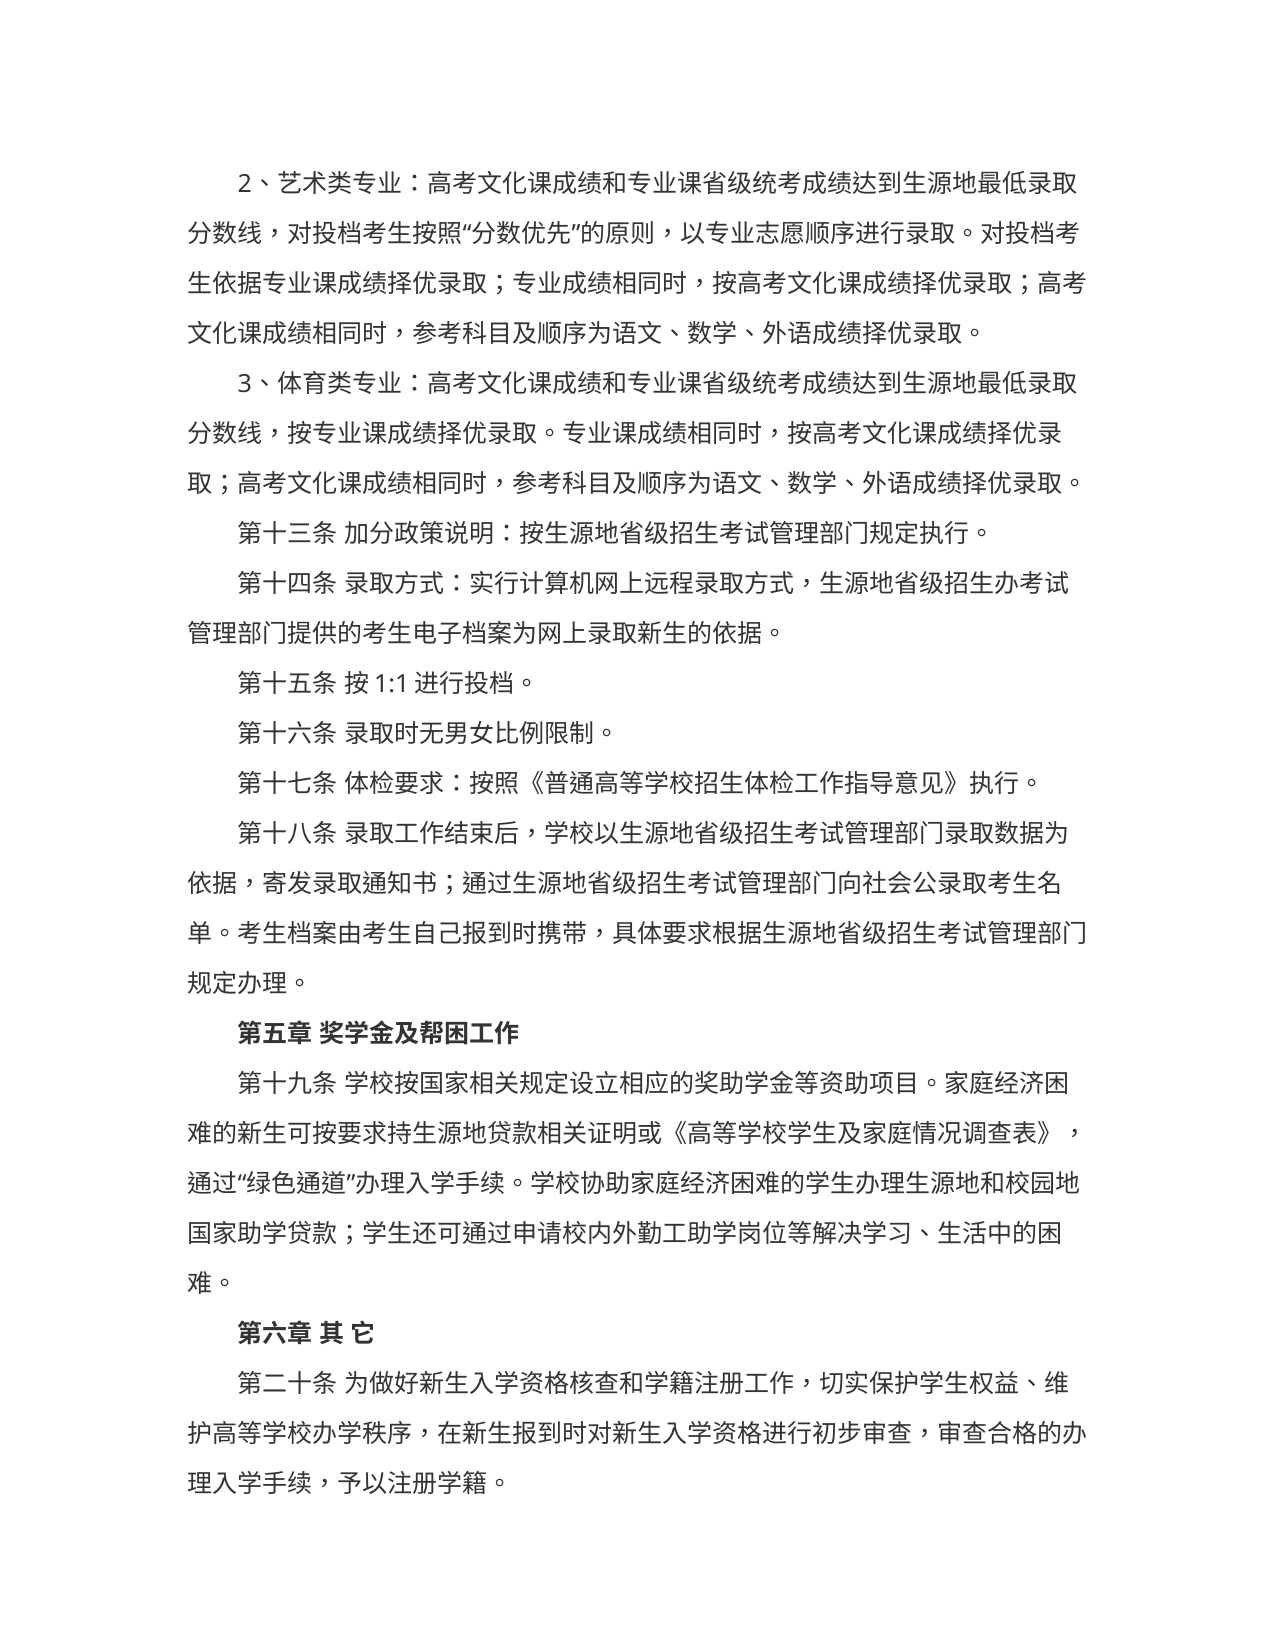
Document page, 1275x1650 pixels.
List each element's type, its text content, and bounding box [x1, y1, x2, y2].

text 3、体育类专业：高考文化课成绩和专业课省级统考成绩达到生源地最低录取分数线，按专业课成绩择优录取。专业课成绩相同时，按高考文化课成绩择优录取；高考文化课成绩相同时，参考科目及顺序为语文、数学、外语成绩择优录取。 [187, 350, 1087, 500]
text 第十九条 学校按国家相关规定设立相应的奖助学金等资助项目。家庭经济困难的新生可按要求持生源地贷款相关证明或《高等学校学生及家庭情况调查表》，通过“绿色通道”办理入学手续。学校协助家庭经济困难的学生办理生源地和校园地国家助学贷款；学生还可通过申请校内外勤工助学岗位等解决学习、生活中的困难。 [187, 1050, 1087, 1300]
text 第十八条 录取工作结束后，学校以生源地省级招生考试管理部门录取数据为依据，寄发录取通知书；通过生源地省级招生考试管理部门向社会公录取考生名单。考生档案由考生自己报到时携带，具体要求根据生源地省级招生考试管理部门规定办理。 [187, 800, 1087, 1000]
text 第十四条 录取方式：实行计算机网上远程录取方式，生源地省级招生办考试管理部门提供的考生电子档案为网上录取新生的依据。 [187, 550, 1087, 650]
text 第五章 奖学金及帮困工作 [187, 1000, 1087, 1050]
text 第十三条 加分政策说明：按生源地省级招生考试管理部门规定执行。 [187, 500, 1087, 550]
text 2、艺术类专业：高考文化课成绩和专业课省级统考成绩达到生源地最低录取分数线，对投档考生按照“分数优先”的原则，以专业志愿顺序进行录取。对投档考生依据专业课成绩择优录取；专业成绩相同时，按高考文化课成绩择优录取；高考文化课成绩相同时，参考科目及顺序为语文、数学、外语成绩择优录取。 [187, 150, 1087, 350]
text 第六章 其 它 [187, 1300, 1087, 1350]
text 第十五条 按1:1进行投档。 [187, 650, 1087, 700]
text 第二十条 为做好新生入学资格核查和学籍注册工作，切实保护学生权益、维护高等学校办学秩序，在新生报到时对新生入学资格进行初步审查，审查合格的办理入学手续，予以注册学籍。 [187, 1350, 1087, 1500]
text 第十七条 体检要求：按照《普通高等学校招生体检工作指导意见》执行。 [187, 750, 1087, 800]
text 第十六条 录取时无男女比例限制。 [187, 700, 1087, 750]
